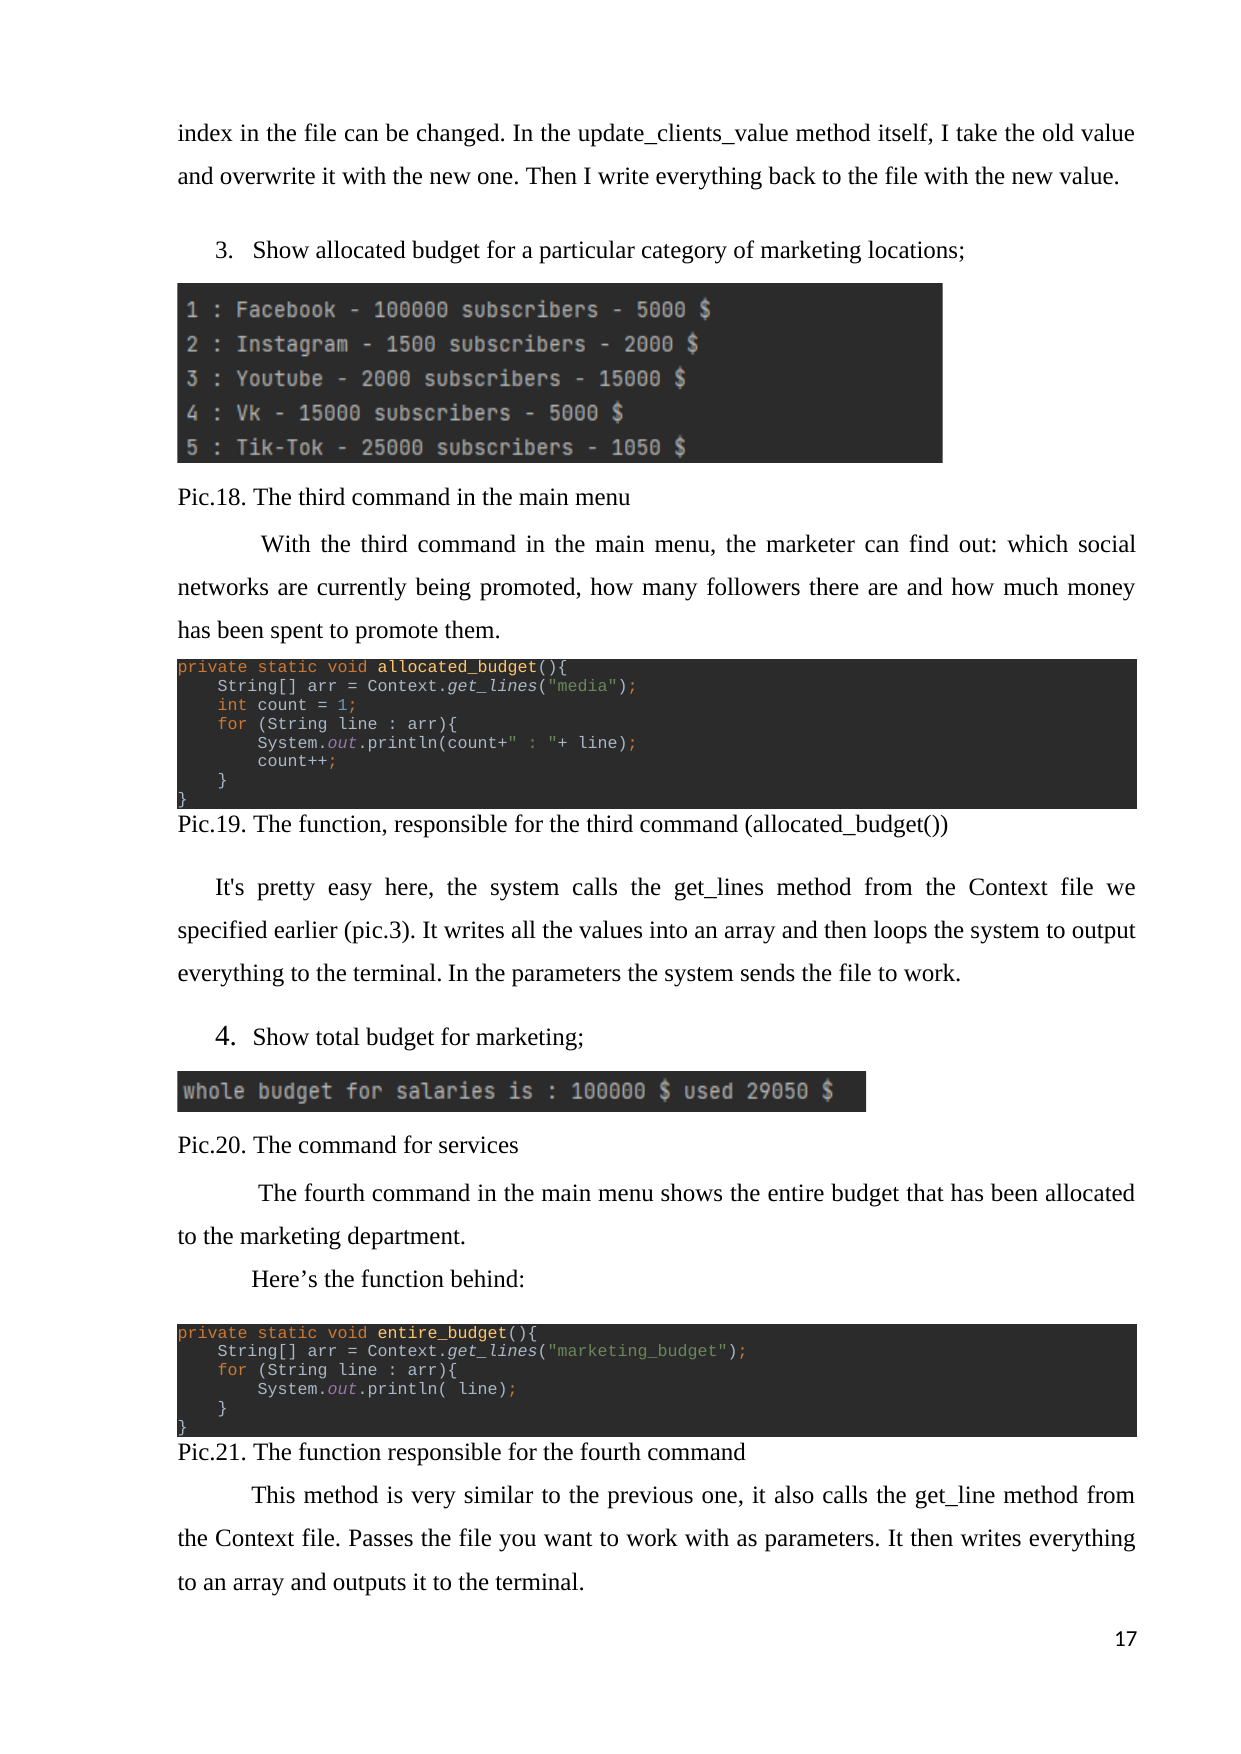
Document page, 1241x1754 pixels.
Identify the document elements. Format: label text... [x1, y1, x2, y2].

text The fourth command in the main menu shows the entire budget that has been allocated to the marketing department. [177, 1178, 1137, 1250]
text It's pretty easy here, the system calls the get_lines method from the Context file we specified earlier (pic.3). It writes all the values into an array and then loops the system to output everything to the terminal. In the parameters the system sends the file to work. [177, 872, 1137, 987]
text This method is very similar to the previous one, it also calls the get_line method from the Context file. Passes the file you want to work with as parameters. It then writes everything to an array and outputs it to the terminal. [177, 1480, 1137, 1595]
list Show allocated budget for a particular category of marketing locations; [215, 235, 1137, 264]
text private static void entire_budget(){ String[] arr = Context.get_lines("marketing_budget"); for (String line : arr){ System.out.println( line); } } [177, 1324, 1137, 1437]
text Pic.18. The third command in the main menu [177, 482, 1137, 510]
picture [177, 1071, 867, 1112]
text Pic.20. The command for services [177, 1130, 1137, 1159]
list Show total budget for marketing; [215, 1018, 1137, 1052]
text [177, 118, 1137, 190]
text With the third command in the main menu, the marketer can find out: which social networks are currently being promoted, how many followers there are and how much money has been spent to promote them. [177, 529, 1137, 644]
picture [177, 283, 943, 463]
text Pic.21. The function responsible for the fourth command [177, 1437, 1137, 1466]
text private static void allocated_budget(){ String[] arr = Context.get_lines("media"); int count = 1; for (String line : arr){ System.out.println(count+" : "+ line); count++; } } [177, 659, 1137, 809]
text Here’s the function behind: [177, 1264, 1137, 1293]
text Pic.19. The function, responsible for the third command (allocated_budget()) [177, 809, 1137, 838]
